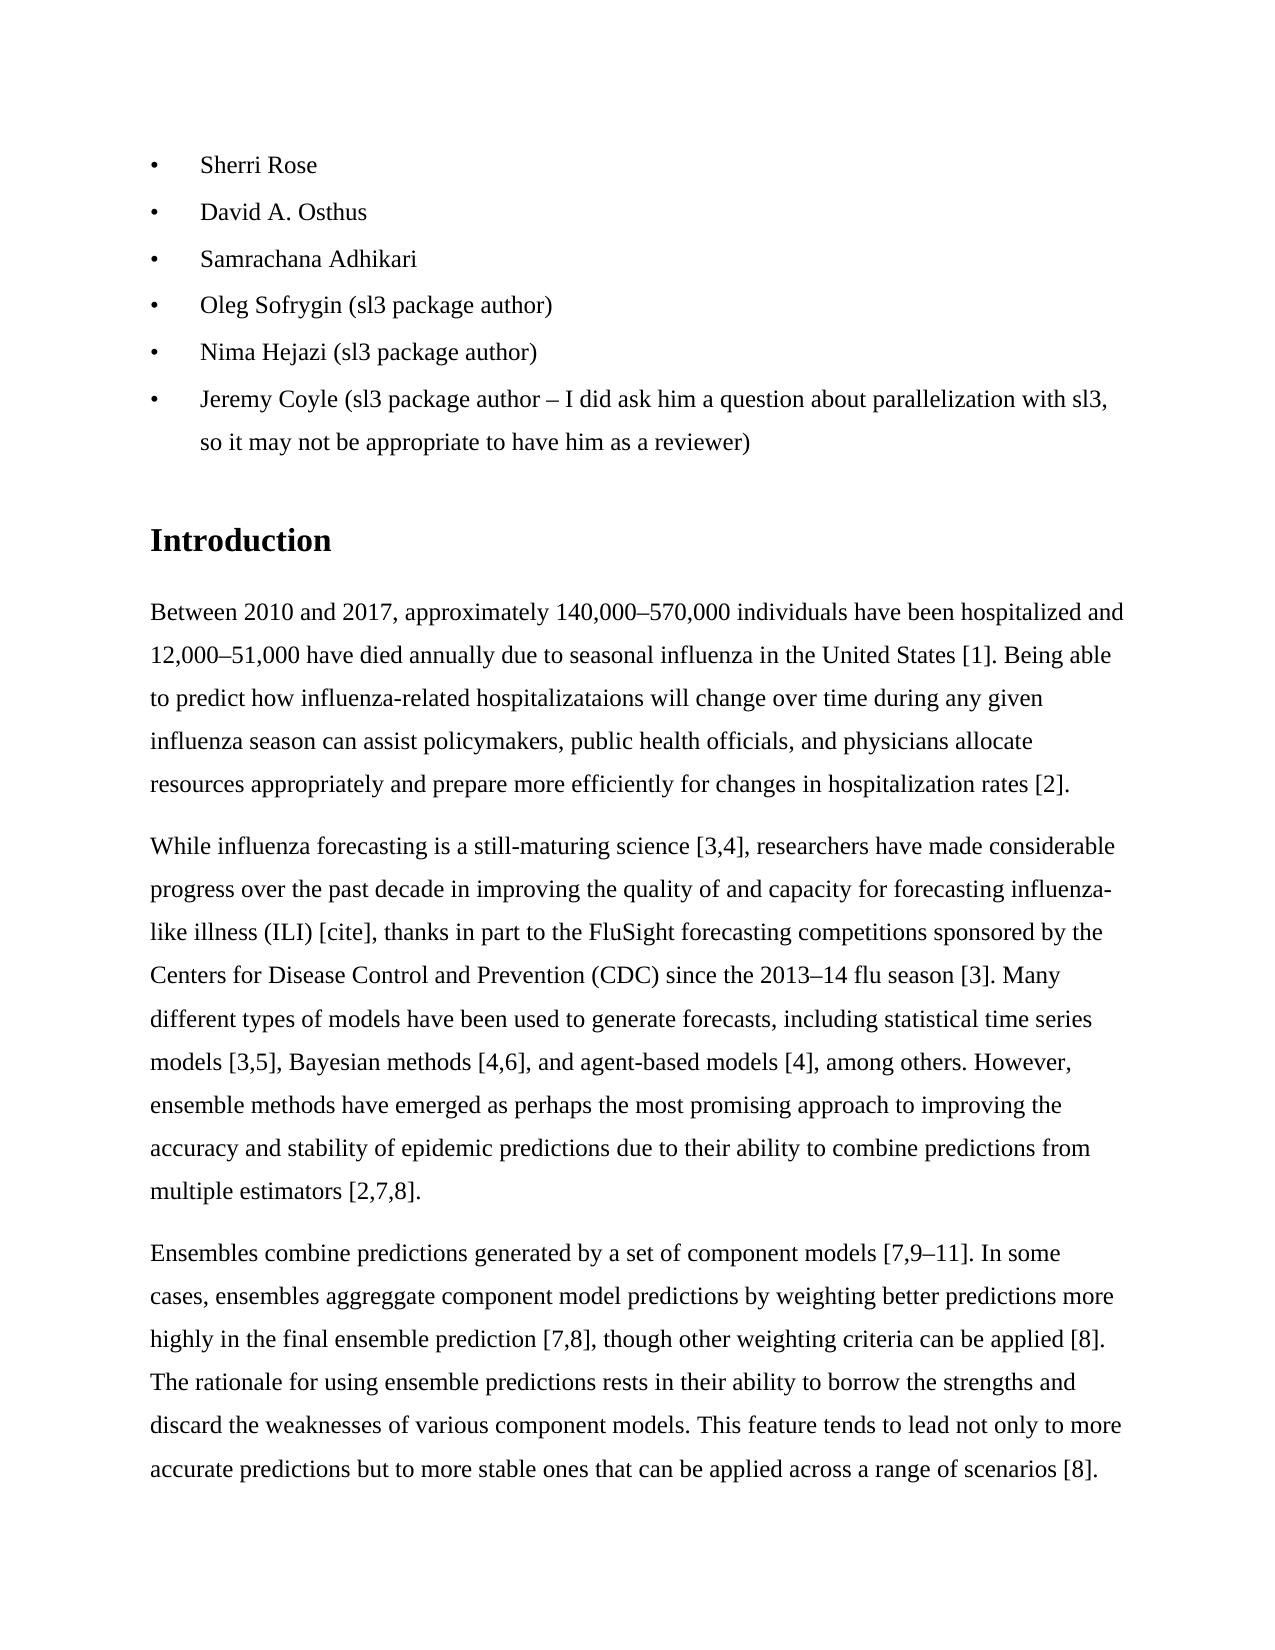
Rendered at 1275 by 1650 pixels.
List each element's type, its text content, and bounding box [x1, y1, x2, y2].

text While influenza forecasting is a still-maturing science [3,4], researchers have made considerable progress over the past decade in improving the quality of and capacity for forecasting influenza-like illness (ILI) [cite], thanks in part to the FluSight forecasting competitions sponsored by the Centers for Disease Control and Prevention (CDC) since the 2013–14 flu season [3]. Many different types of models have been used to generate forecasts, including statistical time series models [3,5], Bayesian methods [4,6], and agent-based models [4], among others. However, ensemble methods have emerged as perhaps the most promising approach to improving the accuracy and stability of epidemic predictions due to their ability to combine predictions from multiple estimators [2,7,8]. [150, 831, 1125, 1205]
list Samrachana Adhikari [150, 244, 1125, 272]
list Jeremy Coyle (sl3 package author – I did ask him a question about parallelization with sl3, so it may not be appropriate to have him as a reviewer) [150, 384, 1125, 456]
list Nima Hejazi (sl3 package author) [150, 337, 1125, 366]
list Sherri Rose [150, 150, 1125, 179]
list Oleg Sofrygin (sl3 package author) [150, 291, 1125, 319]
subtitle Introduction [150, 521, 1125, 559]
text Between 2010 and 2017, approximately 140,000–570,000 individuals have been hospitalized and 12,000–51,000 have died annually due to seasonal influenza in the United States [1]. Being able to predict how influenza-related hospitalizataions will change over time during any given influenza season can assist policymakers, public health officials, and physicians allocate resources appropriately and prepare more efficiently for changes in hospitalization rates [2]. [150, 597, 1125, 798]
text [150, 1238, 1125, 1482]
list David A. Osthus [150, 197, 1125, 226]
